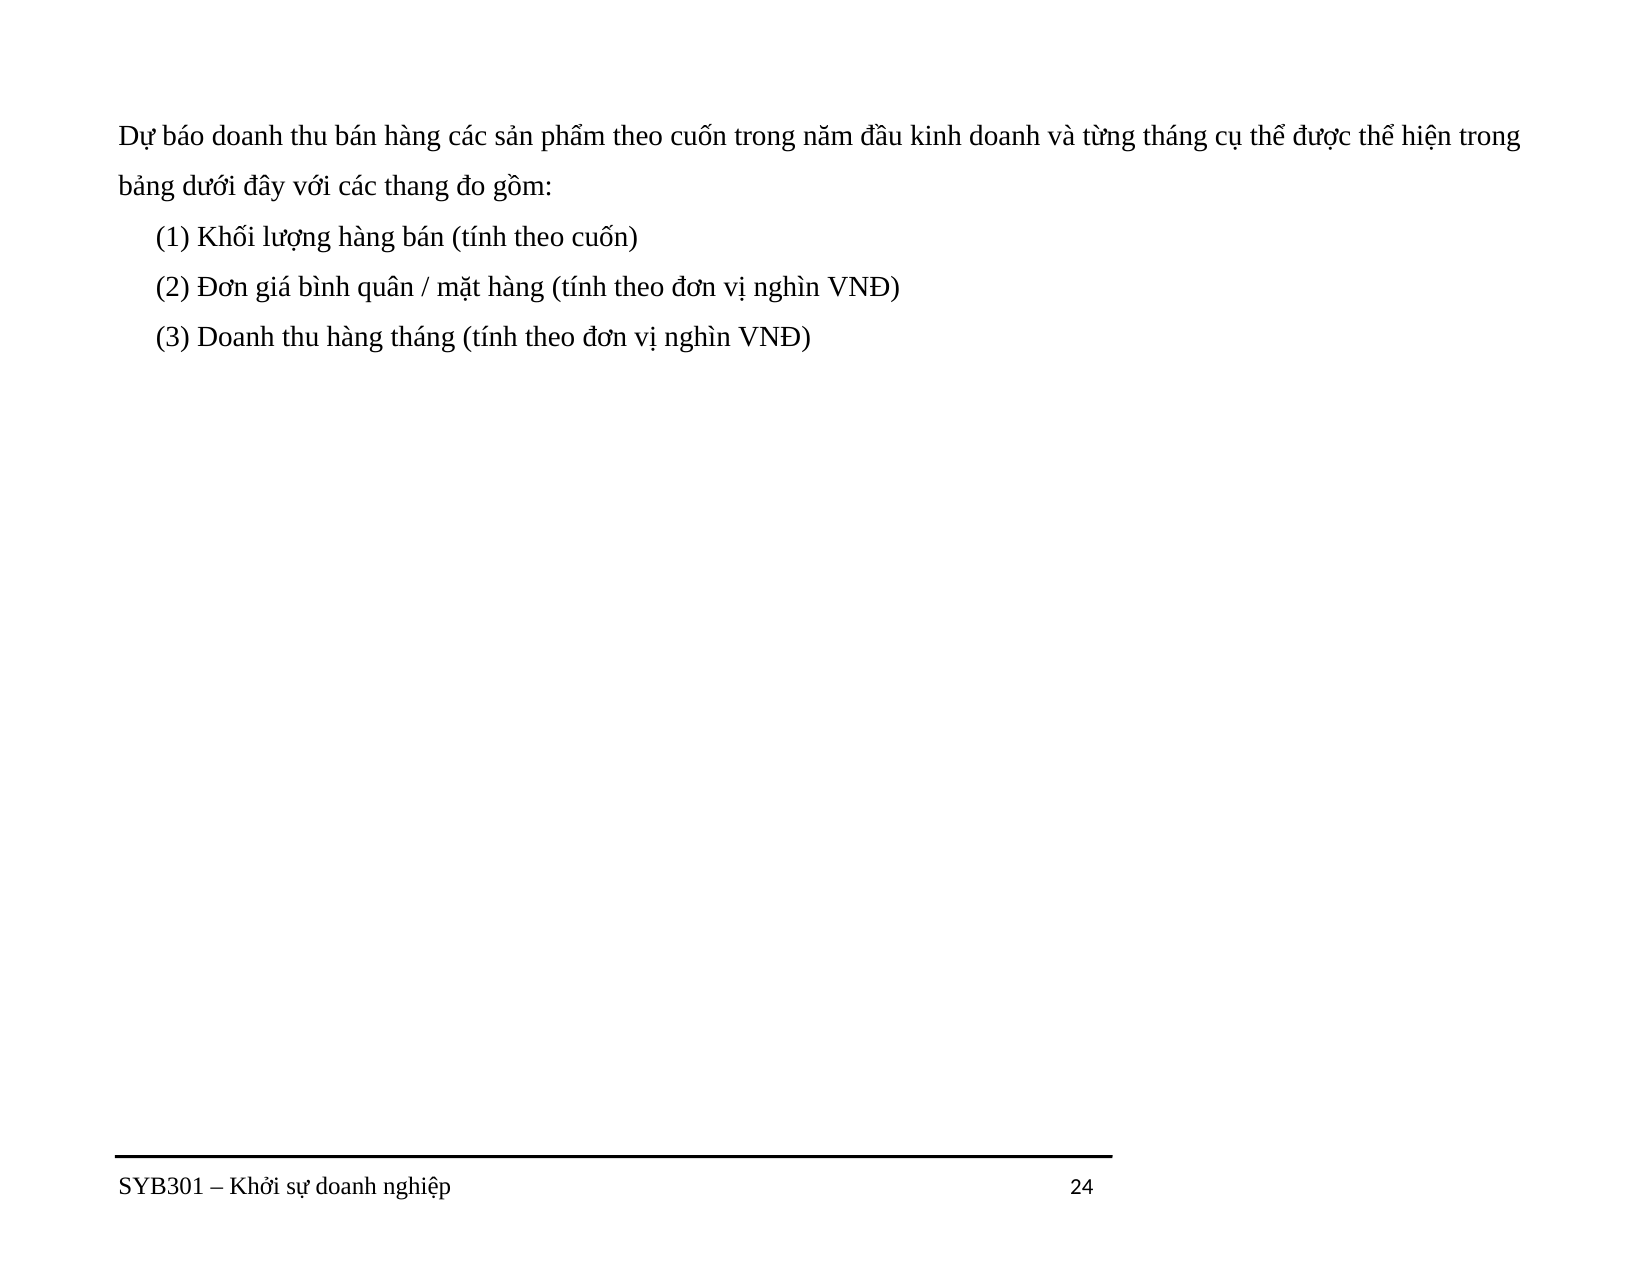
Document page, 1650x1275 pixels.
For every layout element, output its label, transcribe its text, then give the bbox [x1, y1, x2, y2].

text (3) Doanh thu hàng tháng (tính theo đơn vị nghìn VNĐ) [156, 319, 1532, 353]
text (1) Khối lượng hàng bán (tính theo cuốn) [118, 219, 1532, 252]
text (2) Đơn giá bình quân / mặt hàng (tính theo đơn vị nghìn VNĐ) [118, 269, 1532, 303]
text Dự báo doanh thu bán hàng các sản phẩm theo cuốn trong năm đầu kinh doanh và từng tháng cụ thể được thể hiện trong bảng dưới đây với các thang đo gồm: [118, 118, 1532, 202]
